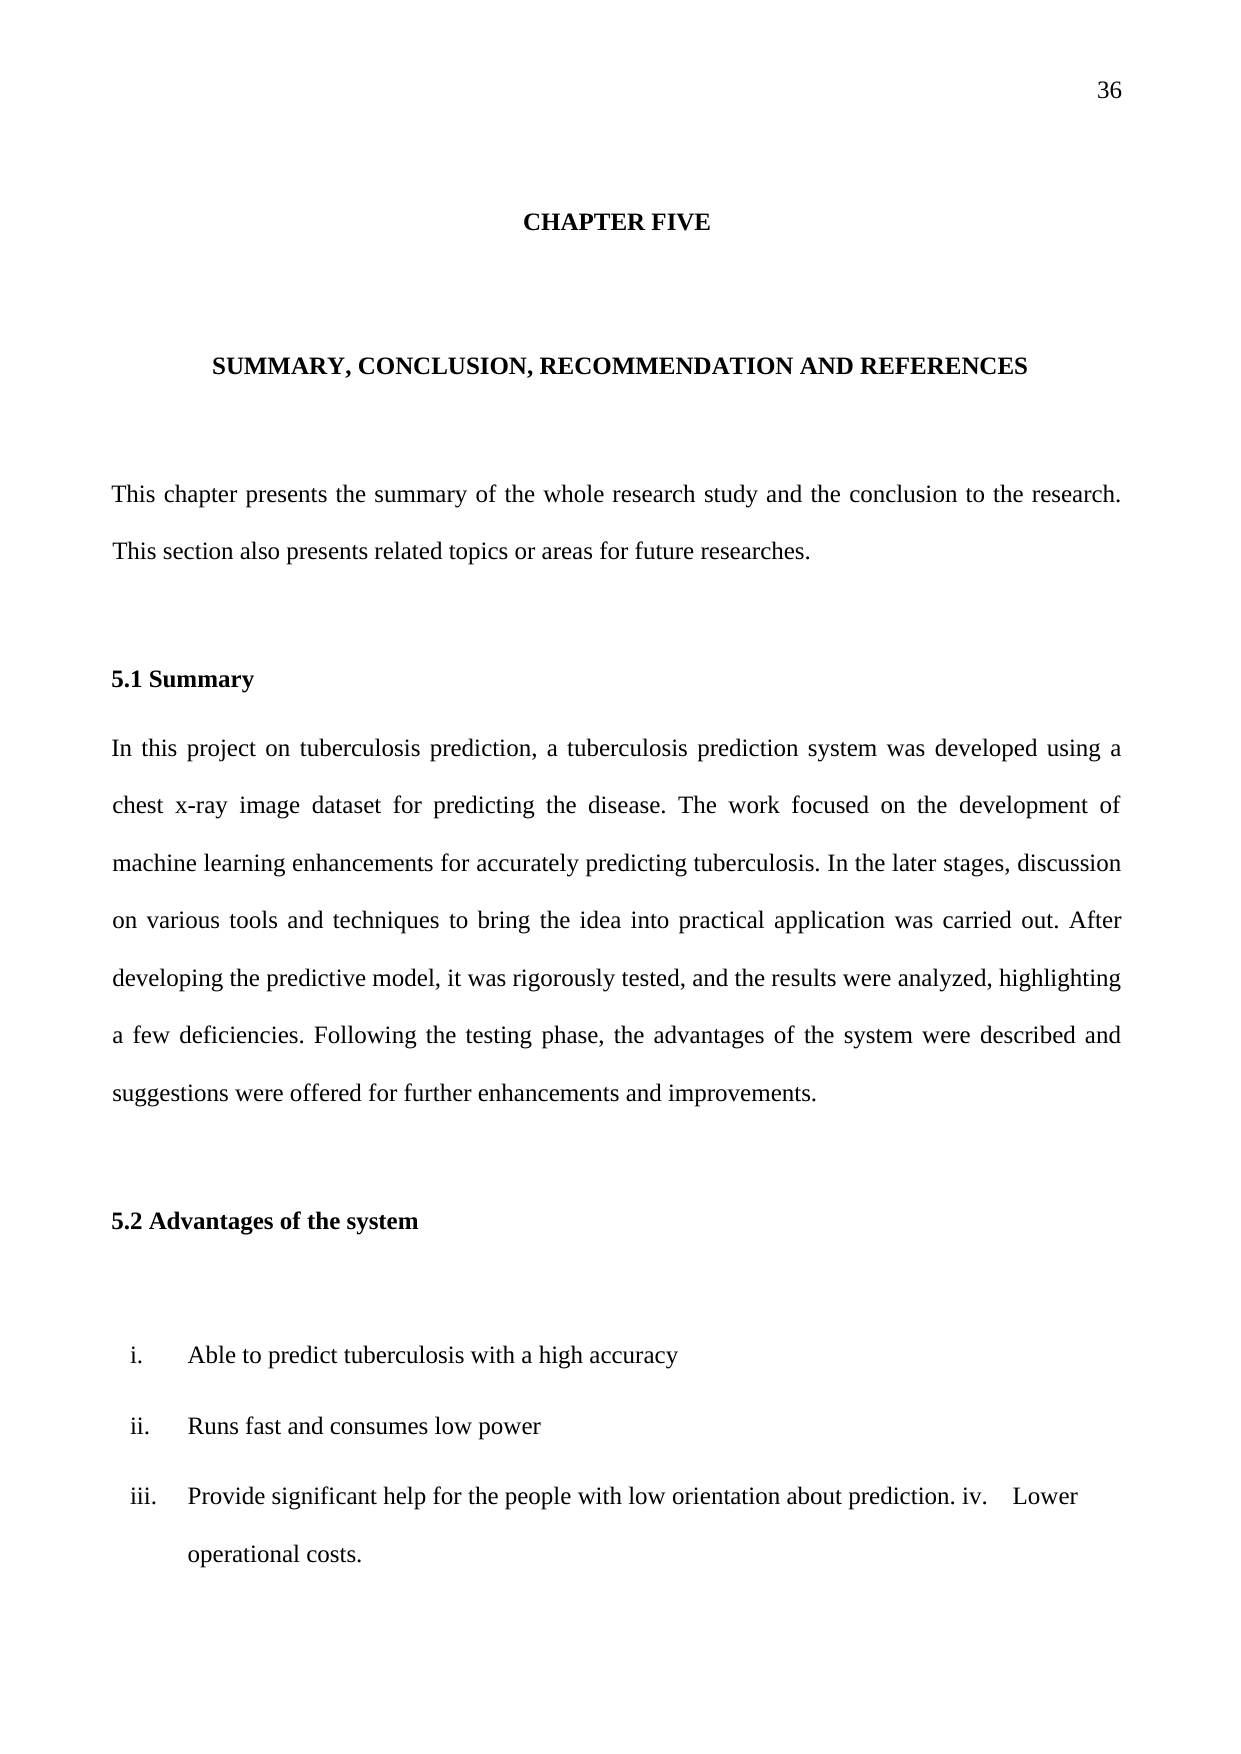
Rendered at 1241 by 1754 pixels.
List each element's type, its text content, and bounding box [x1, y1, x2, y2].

text In this project on tuberculosis prediction, a tuberculosis prediction system was developed using a chest x-ray image dataset for predicting the disease. The work focused on the development of machine learning enhancements for accurately predicting tuberculosis. In the later stages, discussion on various tools and techniques to bring the idea into practical application was carried out. After developing the predictive model, it was rigorously tested, and the results were analyzed, highlighting a few deficiencies. Following the testing phase, the advantages of the system were described and suggestions were offered for further enhancements and improvements. [111, 733, 1122, 1107]
text This chapter presents the summary of the whole research study and the conclusion to the research. This section also presents related topics or areas for future researches. [111, 479, 1122, 565]
list Runs fast and consumes low power [130, 1411, 1122, 1440]
subtitle CHAPTER FIVE [113, 207, 1121, 236]
subtitle SUMMARY, CONCLUSION, RECOMMENDATION AND REFERENCES [113, 351, 1127, 380]
subtitle 5.2 Advantages of the system [111, 1206, 1122, 1235]
list Able to predict tuberculosis with a high accuracy [130, 1341, 1122, 1369]
list Provide significant help for the people with low orientation about prediction. iv. Lower operational costs. [130, 1481, 1122, 1568]
subtitle 5.1 Summary [111, 664, 1122, 693]
